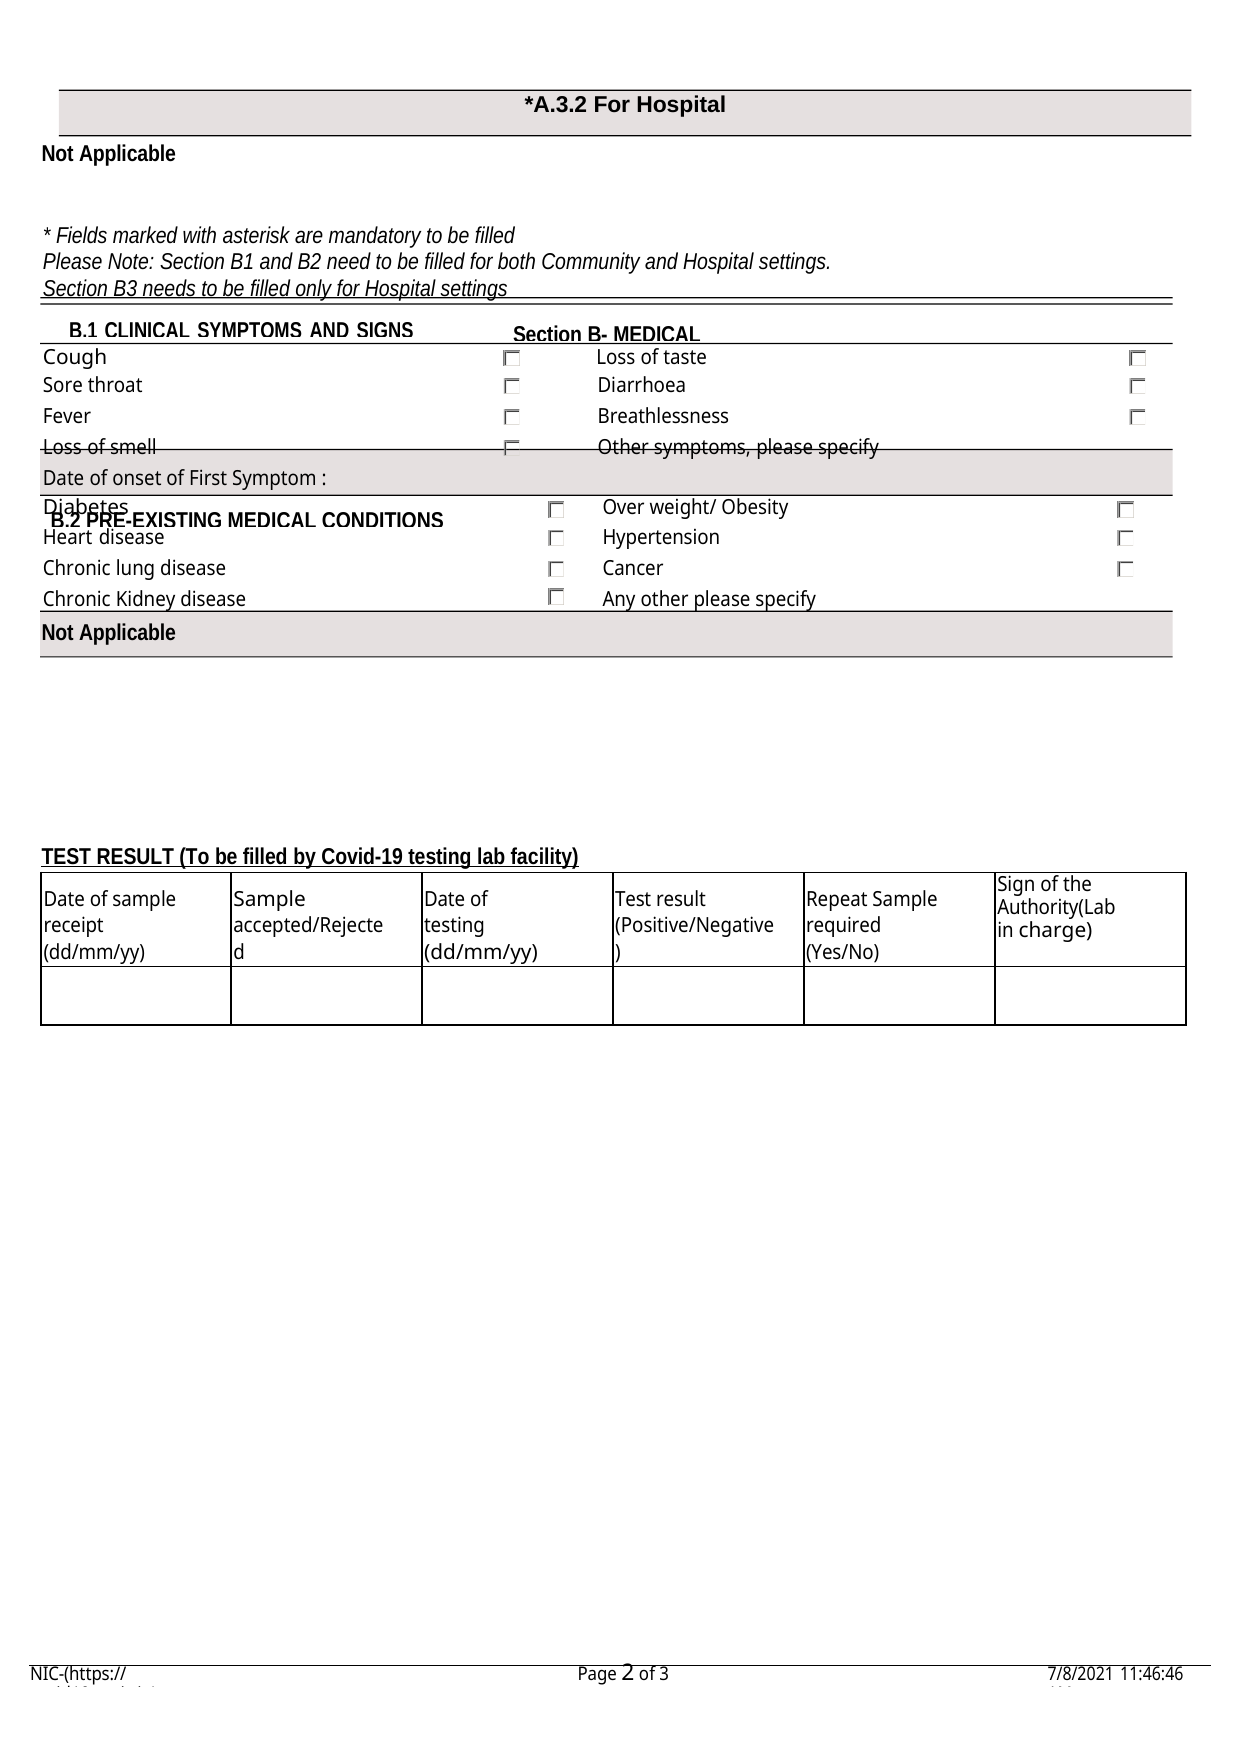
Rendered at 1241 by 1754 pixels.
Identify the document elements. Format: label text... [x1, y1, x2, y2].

subtitle Not Applicable [41, 619, 1205, 646]
table_cell [996, 967, 1185, 1024]
table_cell [42, 967, 230, 1024]
text Sore throat Diarrhoea [43, 370, 1205, 400]
text Date of onset of First Symptom : [43, 463, 1205, 492]
table_header Sign of the Authority(Lab in charge) [996, 873, 1185, 966]
table_header Date of testing (dd/mm/yy) [423, 873, 612, 966]
table_header Repeat Sample required (Yes/No) [805, 873, 994, 966]
text Cough Loss of taste [43, 346, 1205, 369]
text Heart disease Hypertension [43, 522, 1205, 552]
text Fever Breathlessness [43, 401, 1205, 431]
picture [1117, 561, 1134, 577]
text Please Note: Section B1 and B2 need to be filled for both Community and Hospital settings. Section B3 needs to be filled only for Hospital settings [43, 248, 879, 297]
text Chronic Kidney disease Any other please specify [43, 584, 1205, 612]
text Not Applicable [41, 140, 1205, 167]
text TEST RESULT (To be filled by Covid-19 testing lab facility) [41, 843, 1205, 869]
picture [548, 530, 564, 546]
picture [548, 561, 564, 577]
table_cell [232, 967, 421, 1024]
picture [1129, 409, 1146, 425]
picture [1129, 378, 1146, 394]
table_header Test result (Positive/Negative) [614, 873, 803, 966]
picture [503, 409, 520, 425]
text Diabetes Over weight/ Obesity [43, 492, 1205, 521]
picture [1117, 530, 1134, 546]
table_header Sample accepted/Rejected [232, 873, 421, 966]
table_header Date of sample receipt (dd/mm/yy) [42, 873, 230, 966]
text Loss of smell Other symptoms, please specify [43, 432, 1205, 462]
table_cell [805, 967, 994, 1024]
picture [503, 440, 520, 456]
text * Fields marked with asterisk are mandatory to be filled [43, 222, 1205, 248]
table_cell [614, 967, 803, 1024]
table_cell [423, 967, 612, 1024]
picture [503, 378, 520, 394]
text Chronic lung disease Cancer [43, 553, 1205, 583]
